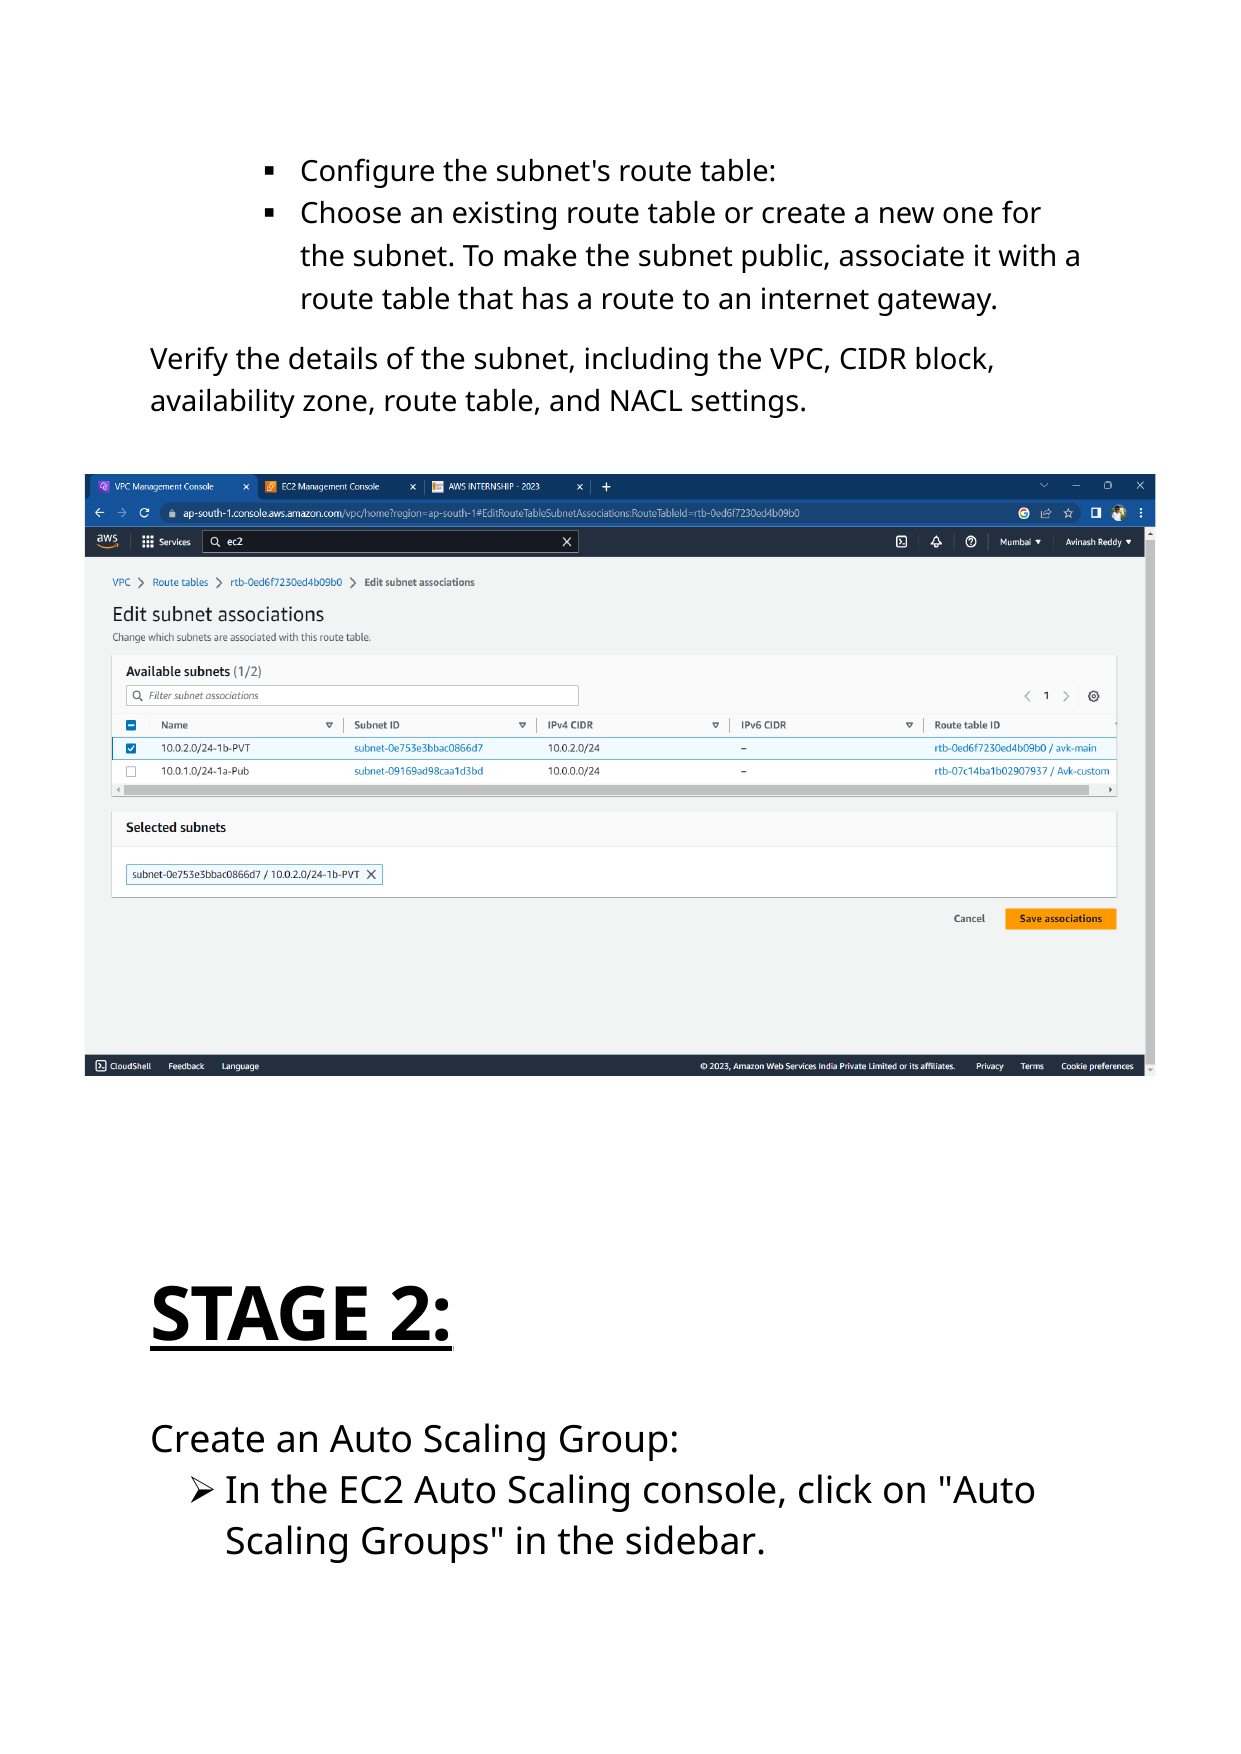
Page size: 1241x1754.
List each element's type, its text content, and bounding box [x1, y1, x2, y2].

list Configure the subnet's route table: [262, 150, 1090, 190]
title STAGE 2: [150, 1260, 1090, 1362]
title In the EC2 Auto Scaling console, click on "Auto Scaling Groups" in the sidebar. [187, 1463, 1090, 1566]
picture [84, 474, 1156, 1076]
text Verify the details of the subnet, including the VPC, CIDR block, availability zone, route table, and NACL settings. [150, 338, 1090, 420]
list Choose an existing route table or create a new one for the subnet. To make the subnet public, associate it with a route table that has a route to an internet gateway. [262, 193, 1090, 318]
title Create an Auto Scaling Group: [150, 1412, 1090, 1463]
